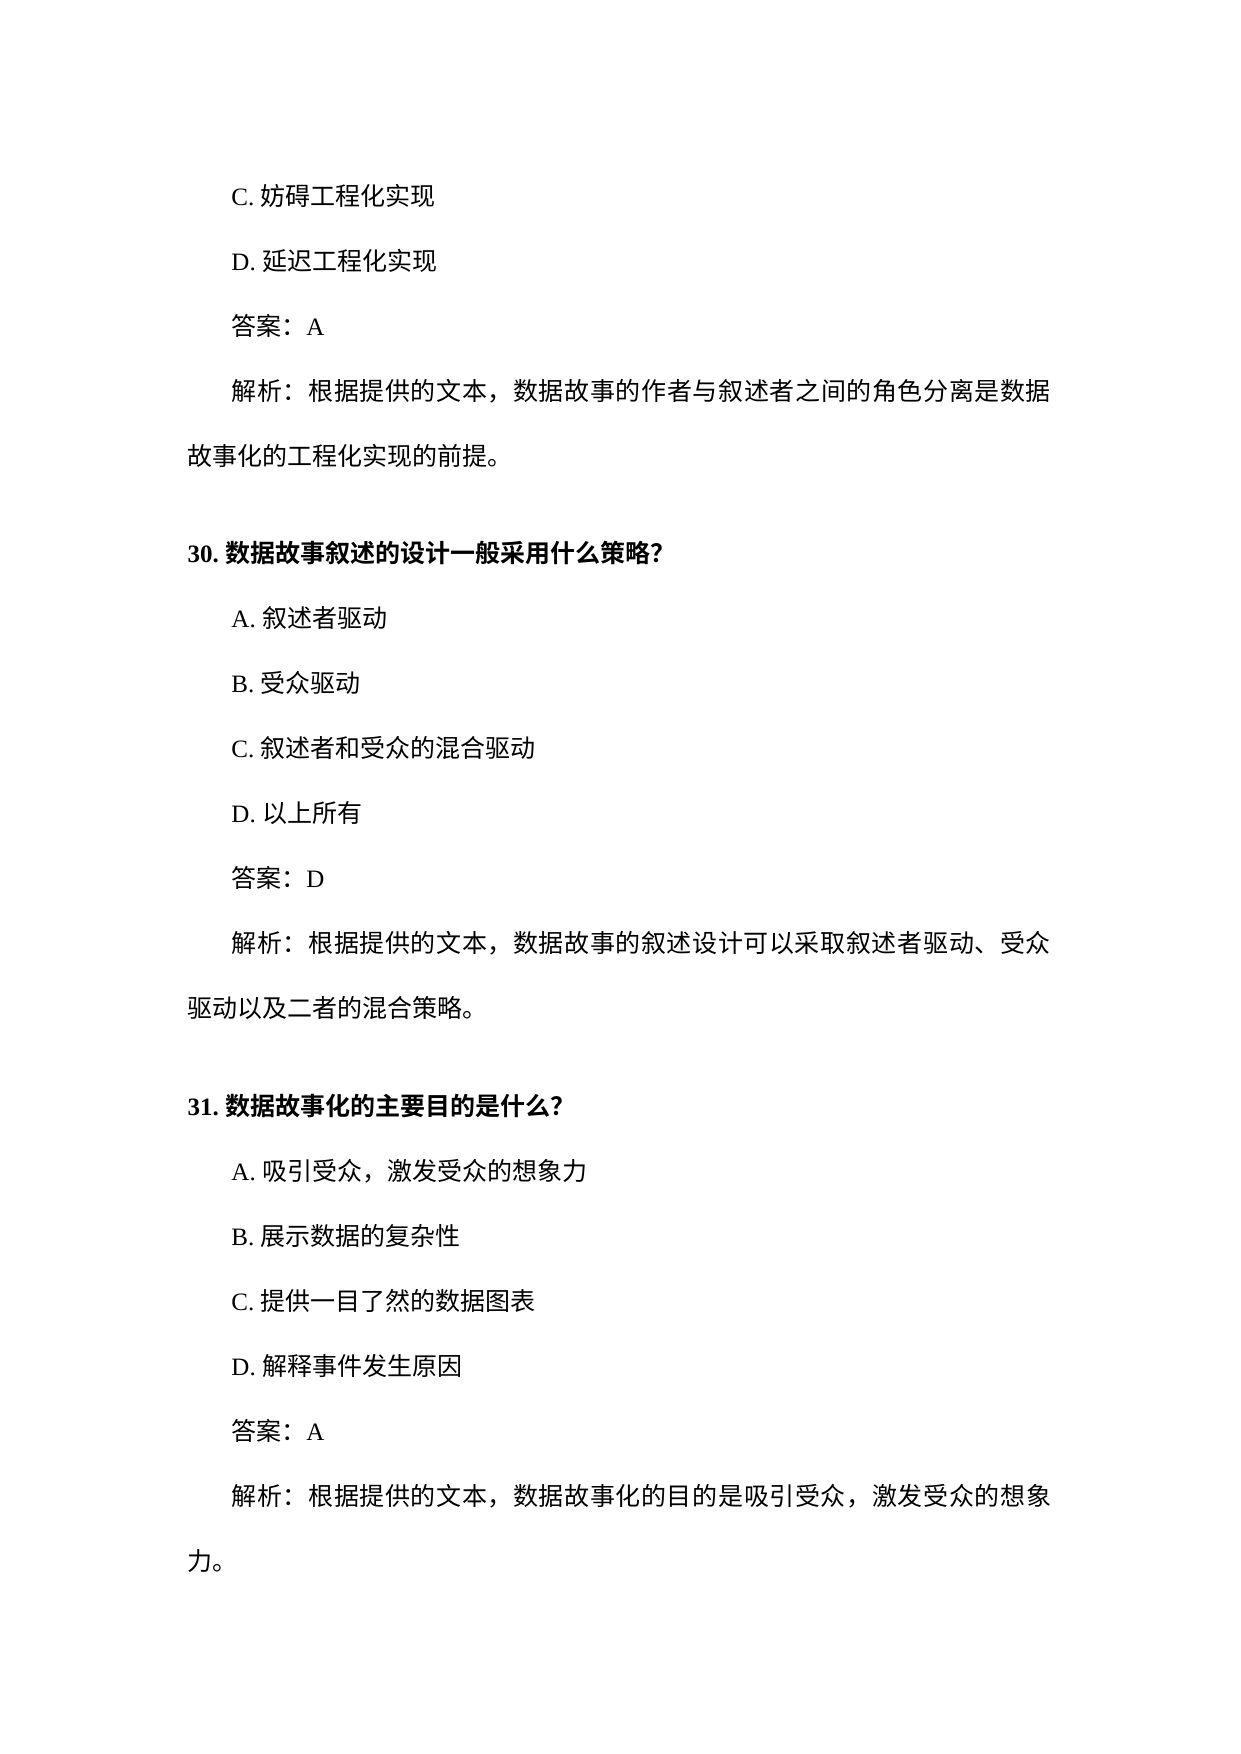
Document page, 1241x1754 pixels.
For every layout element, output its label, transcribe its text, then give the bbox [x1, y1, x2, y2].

text 解析：根据提供的文本，数据故事化的目的是吸引受众，激发受众的想象力。 [187, 1462, 1053, 1592]
text 答案：D [187, 844, 1053, 909]
text C. 叙述者和受众的混合驱动 [187, 714, 1053, 779]
text C. 提供一目了然的数据图表 [187, 1267, 1053, 1332]
text C. 妨碍工程化实现 [187, 162, 1053, 227]
text 解析：根据提供的文本，数据故事的作者与叙述者之间的角色分离是数据故事化的工程化实现的前提。 [187, 357, 1053, 487]
text 解析：根据提供的文本，数据故事的叙述设计可以采取叙述者驱动、受众驱动以及二者的混合策略。 [187, 909, 1053, 1039]
list 数据故事叙述的设计一般采用什么策略？ [187, 519, 1053, 584]
text D. 延迟工程化实现 [187, 227, 1053, 292]
text 答案：A [187, 1397, 1053, 1462]
text B. 受众驱动 [187, 649, 1053, 714]
text B. 展示数据的复杂性 [187, 1202, 1053, 1267]
text D. 以上所有 [187, 779, 1053, 844]
text D. 解释事件发生原因 [187, 1332, 1053, 1397]
text A. 吸引受众，激发受众的想象力 [187, 1137, 1053, 1202]
text 答案：A [187, 292, 1053, 357]
text A. 叙述者驱动 [187, 584, 1053, 649]
list 数据故事化的主要目的是什么？ [187, 1072, 1053, 1137]
